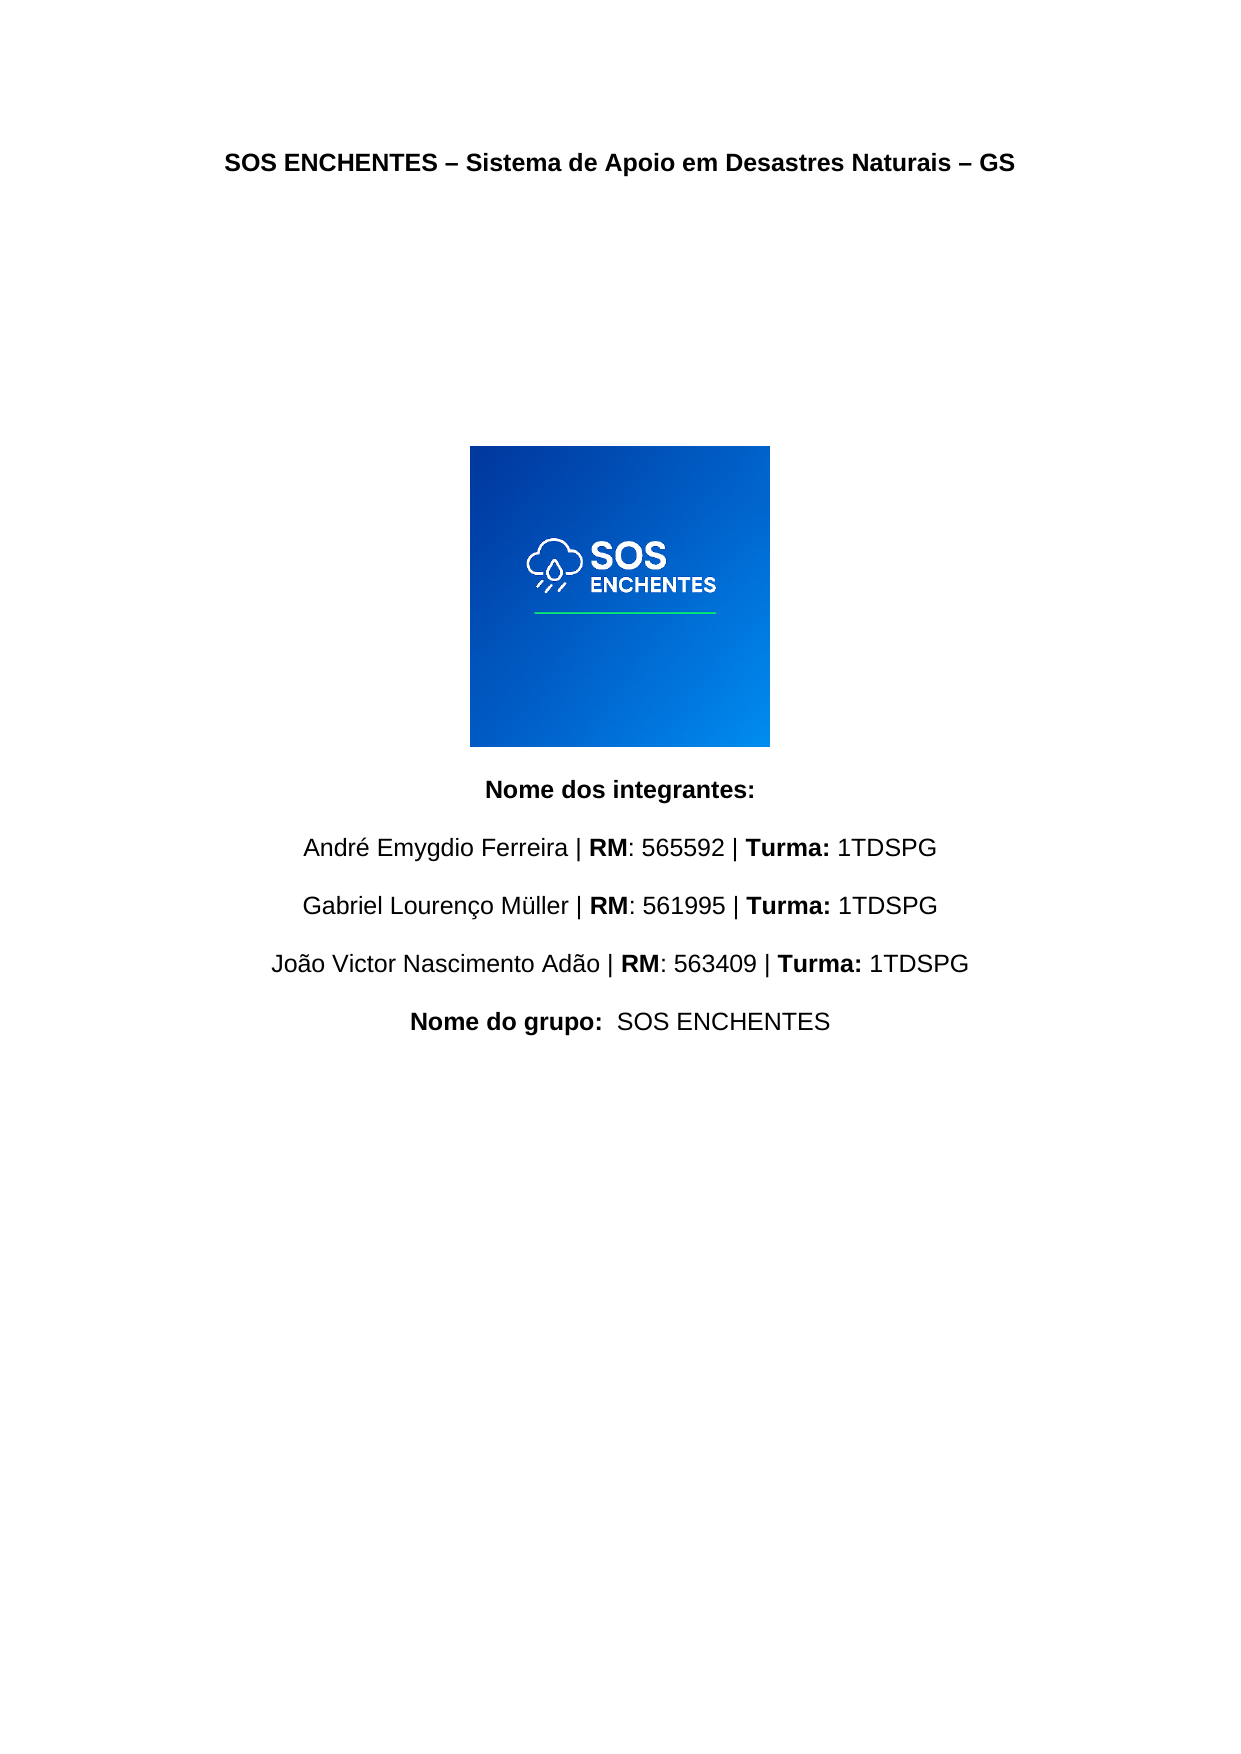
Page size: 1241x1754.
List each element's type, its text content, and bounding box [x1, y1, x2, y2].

picture [470, 446, 770, 747]
text Nome do grupo: SOS ENCHENTES [177, 1007, 1063, 1036]
text João Victor Nascimento Adão | RM: 563409 | Turma: 1TDSPG [177, 949, 1063, 978]
text André Emygdio Ferreira | RM: 565592 | Turma: 1TDSPG [177, 833, 1063, 862]
text Gabriel Lourenço Müller | RM: 561995 | Turma: 1TDSPG [177, 891, 1063, 920]
text SOS ENCHENTES – Sistema de Apoio em Desastres Naturais – GS [177, 148, 1063, 176]
text Nome dos integrantes: [177, 776, 1063, 804]
